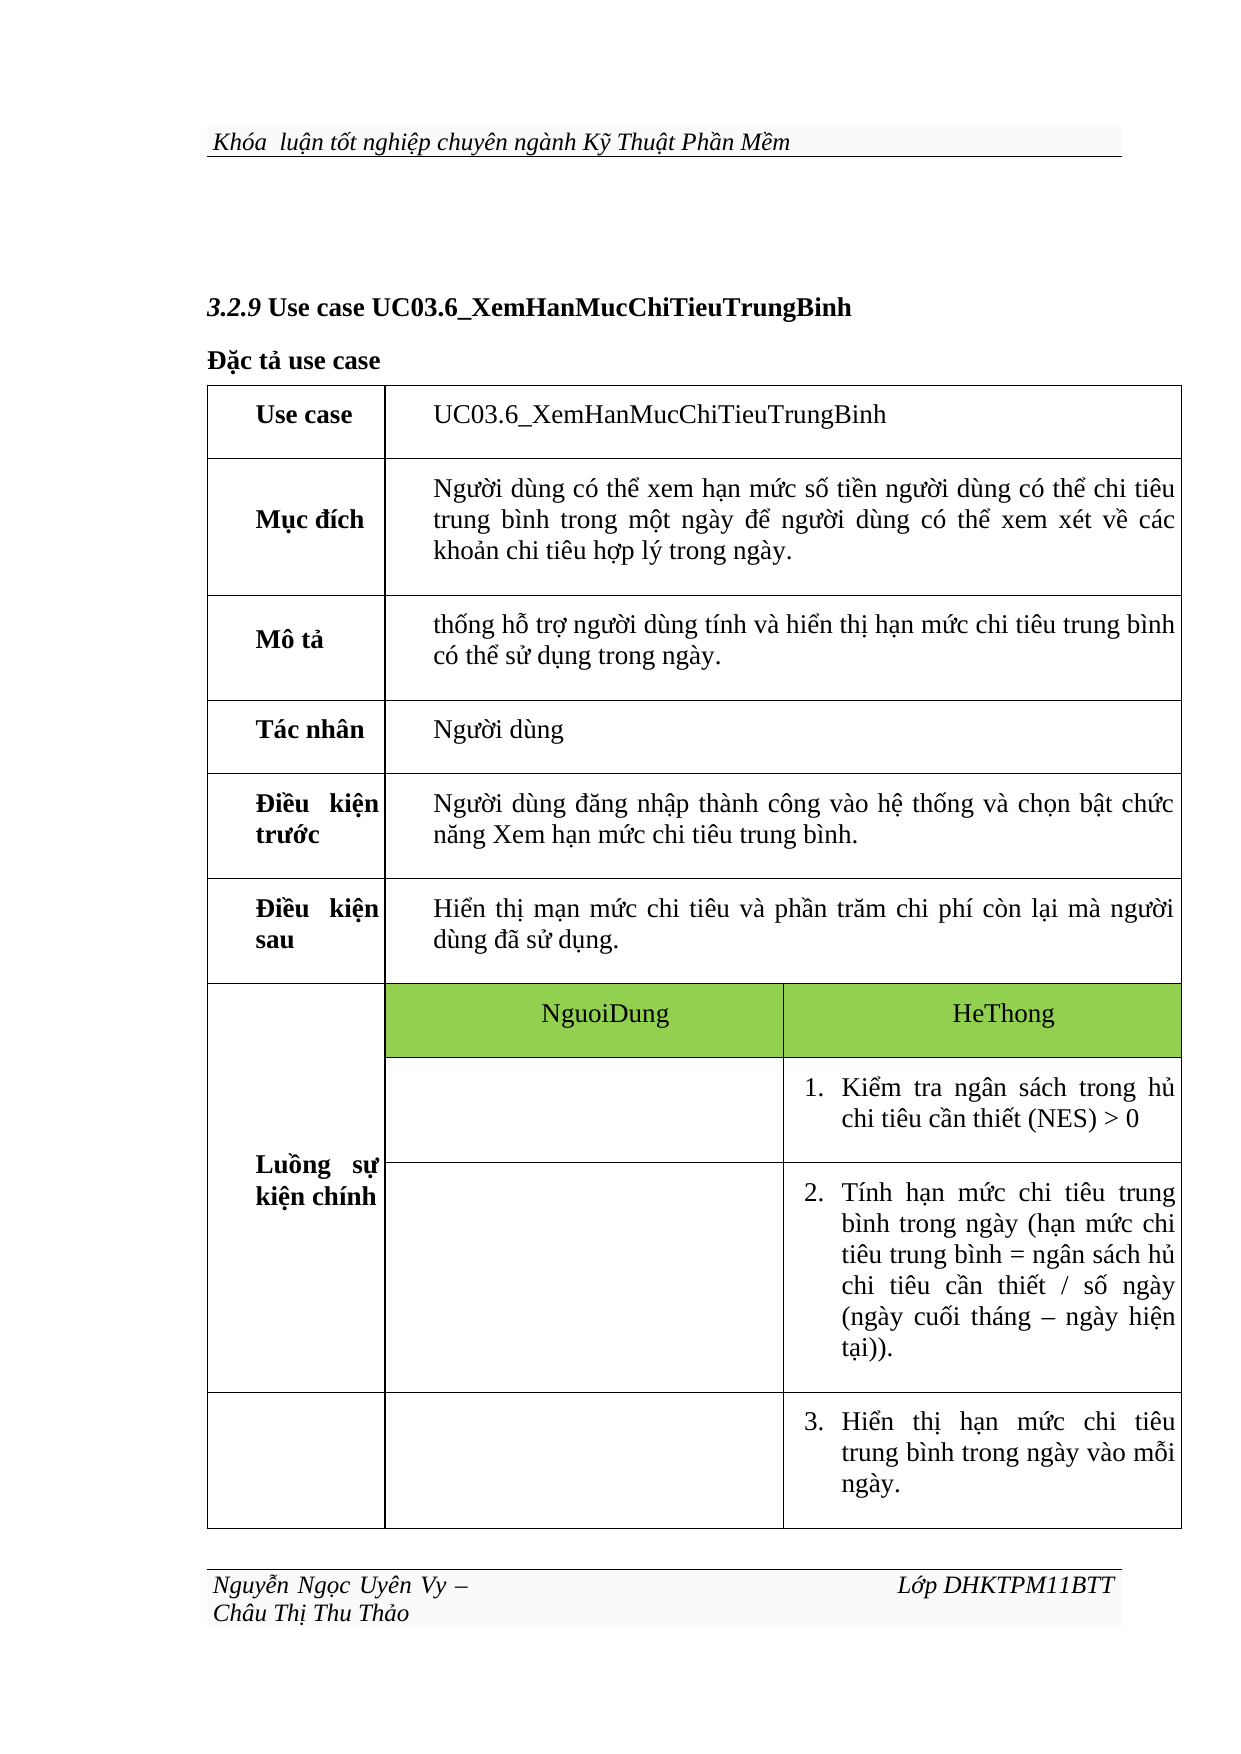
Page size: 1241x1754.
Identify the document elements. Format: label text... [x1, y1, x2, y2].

table_cell [386, 1058, 783, 1162]
table_cell Kiểm tra ngân sách trong hủ chi tiêu cần thiết (NES) > 0 [784, 1058, 1181, 1162]
table_cell Người dùng đăng nhập thành công vào hệ thống và chọn bật chức năng Xem hạn mức chi tiêu trung bình. [386, 774, 1181, 878]
subtitle Đặc tả use case [207, 344, 1122, 375]
table_cell NguoiDung [386, 984, 783, 1057]
table_cell Hiển thị hạn mức chi tiêu trung bình trong ngày vào mỗi ngày. [784, 1393, 1181, 1528]
table_cell Điều kiện sau [208, 879, 384, 983]
table_cell [386, 1393, 783, 1528]
table_cell HeThong [784, 984, 1181, 1057]
table_header Use case [208, 386, 384, 458]
table_cell Điều kiện trước [208, 774, 384, 878]
table_cell Người dùng [386, 701, 1181, 773]
table_cell Tính hạn mức chi tiêu trung bình trong ngày (hạn mức chi tiêu trung bình = ngân sách hủ chi tiêu cần thiết / số ngày (ngày cuối tháng – ngày hiện tại)). [784, 1163, 1181, 1392]
table_cell Mục đích [208, 459, 384, 594]
table_cell Hiển thị mạn mức chi tiêu và phần trăm chi phí còn lại mà người dùng đã sử dụng. [386, 879, 1181, 983]
table_header UC03.6_XemHanMucChiTieuTrungBinh [386, 386, 1181, 458]
table_cell Người dùng có thể xem hạn mức số tiền người dùng có thể chi tiêu trung bình trong một ngày để người dùng có thể xem xét về các khoản chi tiêu hợp lý trong ngày. [386, 459, 1181, 594]
subtitle Use case UC03.6_XemHanMucChiTieuTrungBinh [207, 291, 1122, 322]
table_cell Luồng sự kiện chính [208, 984, 384, 1392]
table_cell [386, 1163, 783, 1392]
table_cell Tác nhân [208, 701, 384, 773]
table_cell [208, 1393, 384, 1528]
table_cell Mô tả [208, 596, 384, 699]
table_cell thống hỗ trợ người dùng tính và hiển thị hạn mức chi tiêu trung bình có thể sử dụng trong ngày. [386, 596, 1181, 699]
